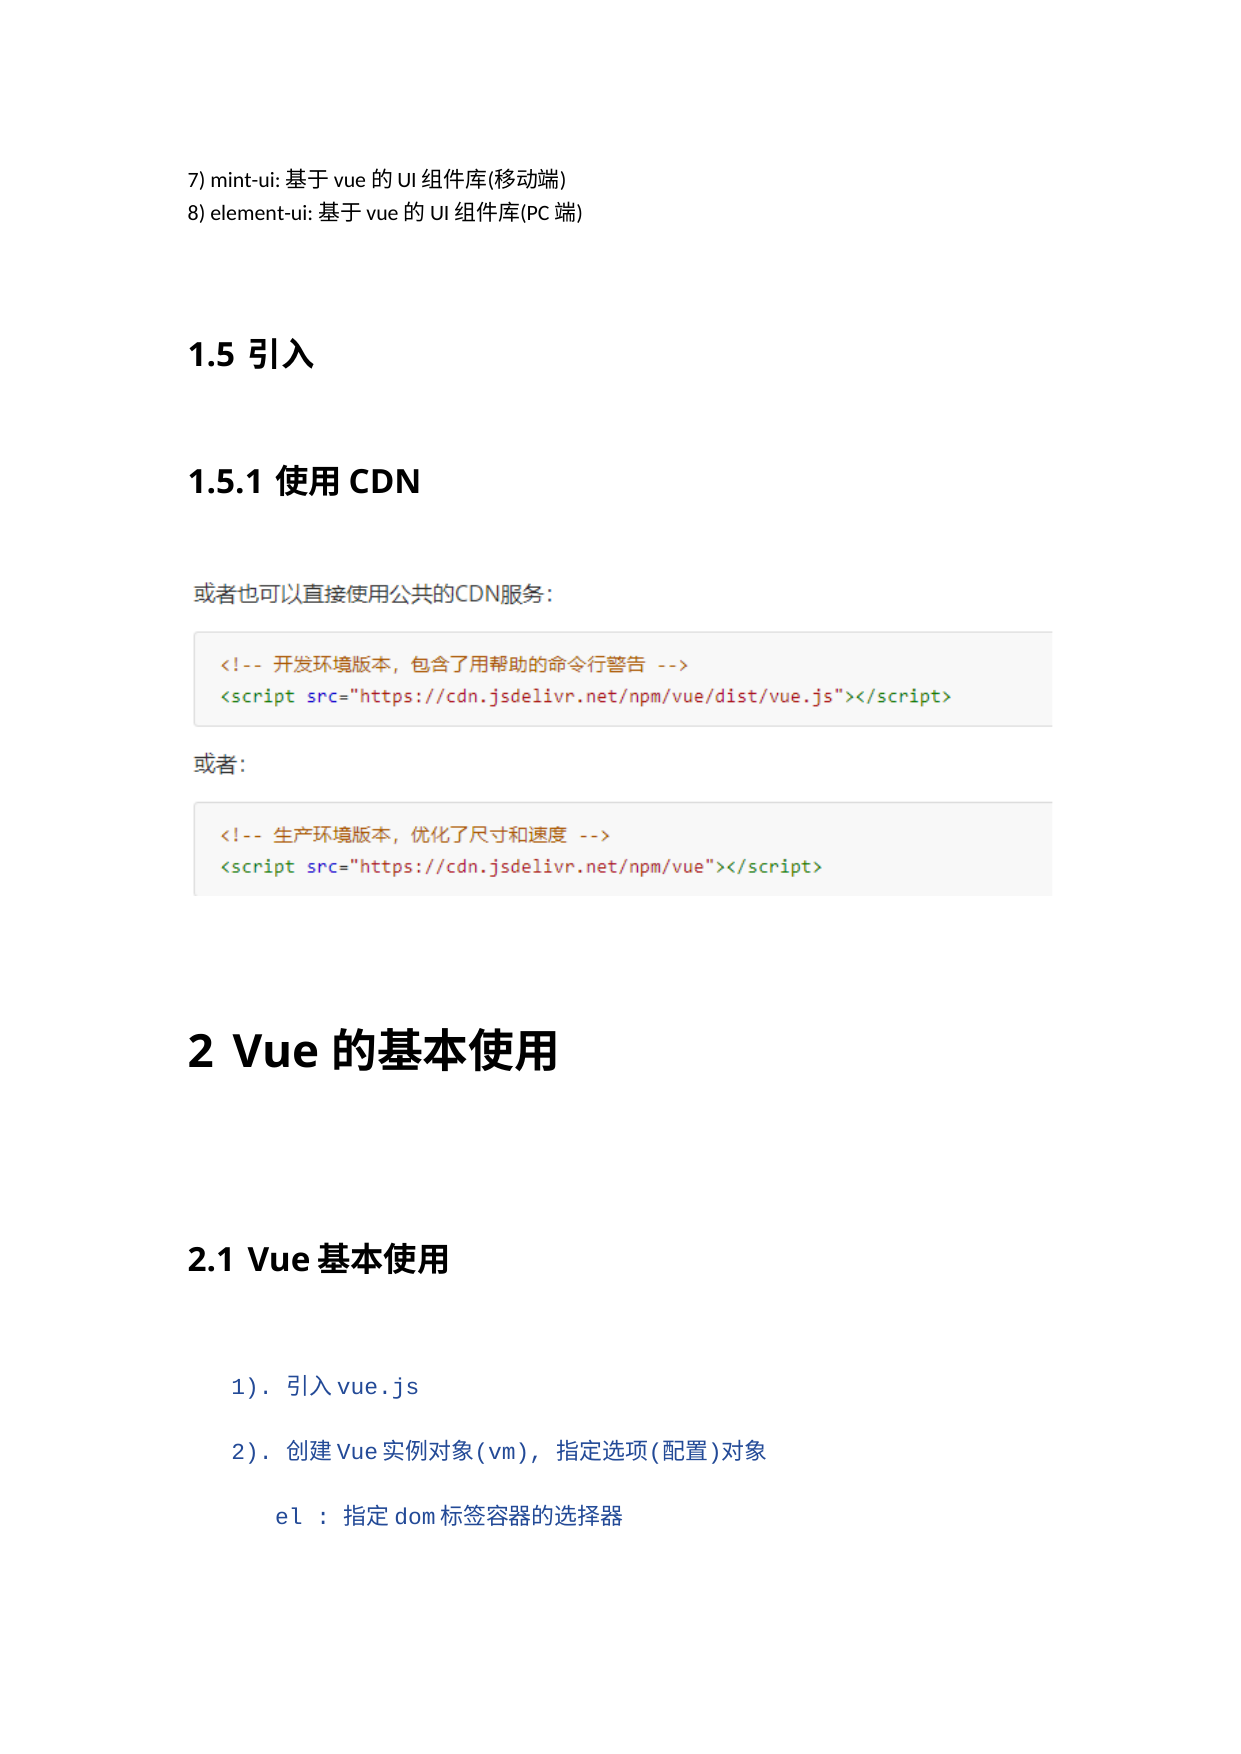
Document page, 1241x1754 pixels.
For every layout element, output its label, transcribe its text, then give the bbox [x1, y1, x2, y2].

subtitle 使用CDN [187, 446, 1053, 511]
subtitle Vue基本使用 [187, 1225, 1053, 1290]
picture [187, 573, 1053, 896]
text 8) element-ui: 基于vue 的UI 组件库(PC 端) [187, 194, 1053, 227]
subtitle 引入 [187, 319, 1053, 384]
text 2). 创建Vue实例对象(vm), 指定选项(配置)对象 [187, 1417, 1053, 1482]
text 7) mint-ui: 基于vue 的UI 组件库(移动端) [187, 162, 1053, 194]
text el : 指定dom标签容器的选择器 [187, 1482, 1053, 1547]
text 1). 引入vue.js [187, 1352, 1053, 1417]
subtitle Vue 的基本使用 [187, 999, 1053, 1097]
